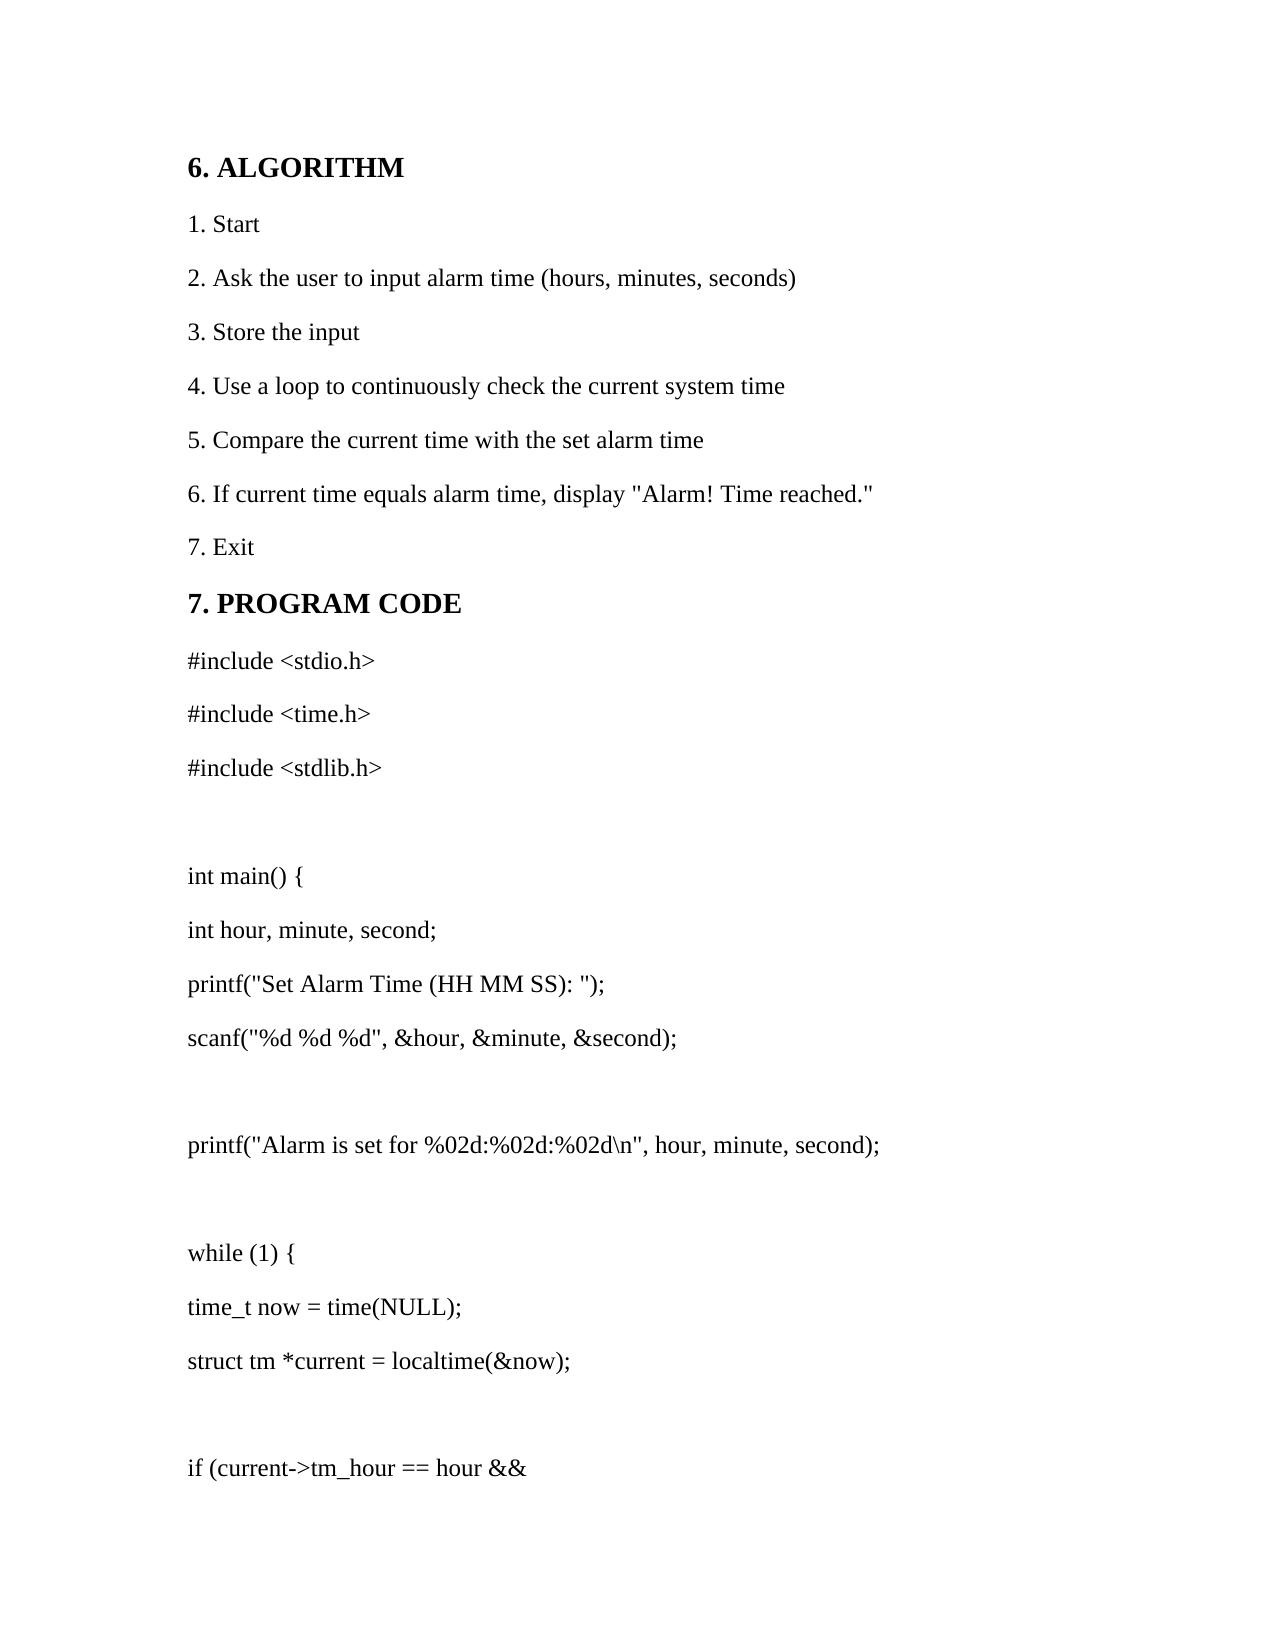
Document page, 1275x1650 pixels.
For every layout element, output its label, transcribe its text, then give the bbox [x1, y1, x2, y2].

text time_t now = time(NULL); [187, 1292, 1087, 1321]
text 2. Ask the user to input alarm time (hours, minutes, seconds) [187, 263, 1087, 292]
text while (1) { [187, 1238, 1087, 1267]
text 6. ALGORITHM [187, 150, 1087, 183]
text if (current->tm_hour == hour && [187, 1453, 1087, 1482]
text scanf("%d %d %d", &hour, &minute, &second); [187, 1023, 1087, 1051]
text 6. If current time equals alarm time, display "Alarm! Time reached." [187, 479, 1087, 507]
text 7. Exit [187, 532, 1087, 561]
text #include <time.h> [187, 699, 1087, 728]
text int main() { [187, 861, 1087, 890]
text 4. Use a loop to continuously check the current system time [187, 371, 1087, 400]
text 5. Compare the current time with the set alarm time [187, 425, 1087, 453]
text 3. Store the input [187, 317, 1087, 346]
text #include <stdio.h> [187, 646, 1087, 674]
text 1. Start [187, 209, 1087, 238]
text int hour, minute, second; [187, 915, 1087, 944]
text printf("Alarm is set for %02d:%02d:%02d\n", hour, minute, second); [187, 1130, 1087, 1159]
text 7. PROGRAM CODE [187, 586, 1087, 620]
text #include <stdlib.h> [187, 753, 1087, 782]
text printf("Set Alarm Time (HH MM SS): "); [187, 969, 1087, 998]
text struct tm *current = localtime(&now); [187, 1346, 1087, 1374]
